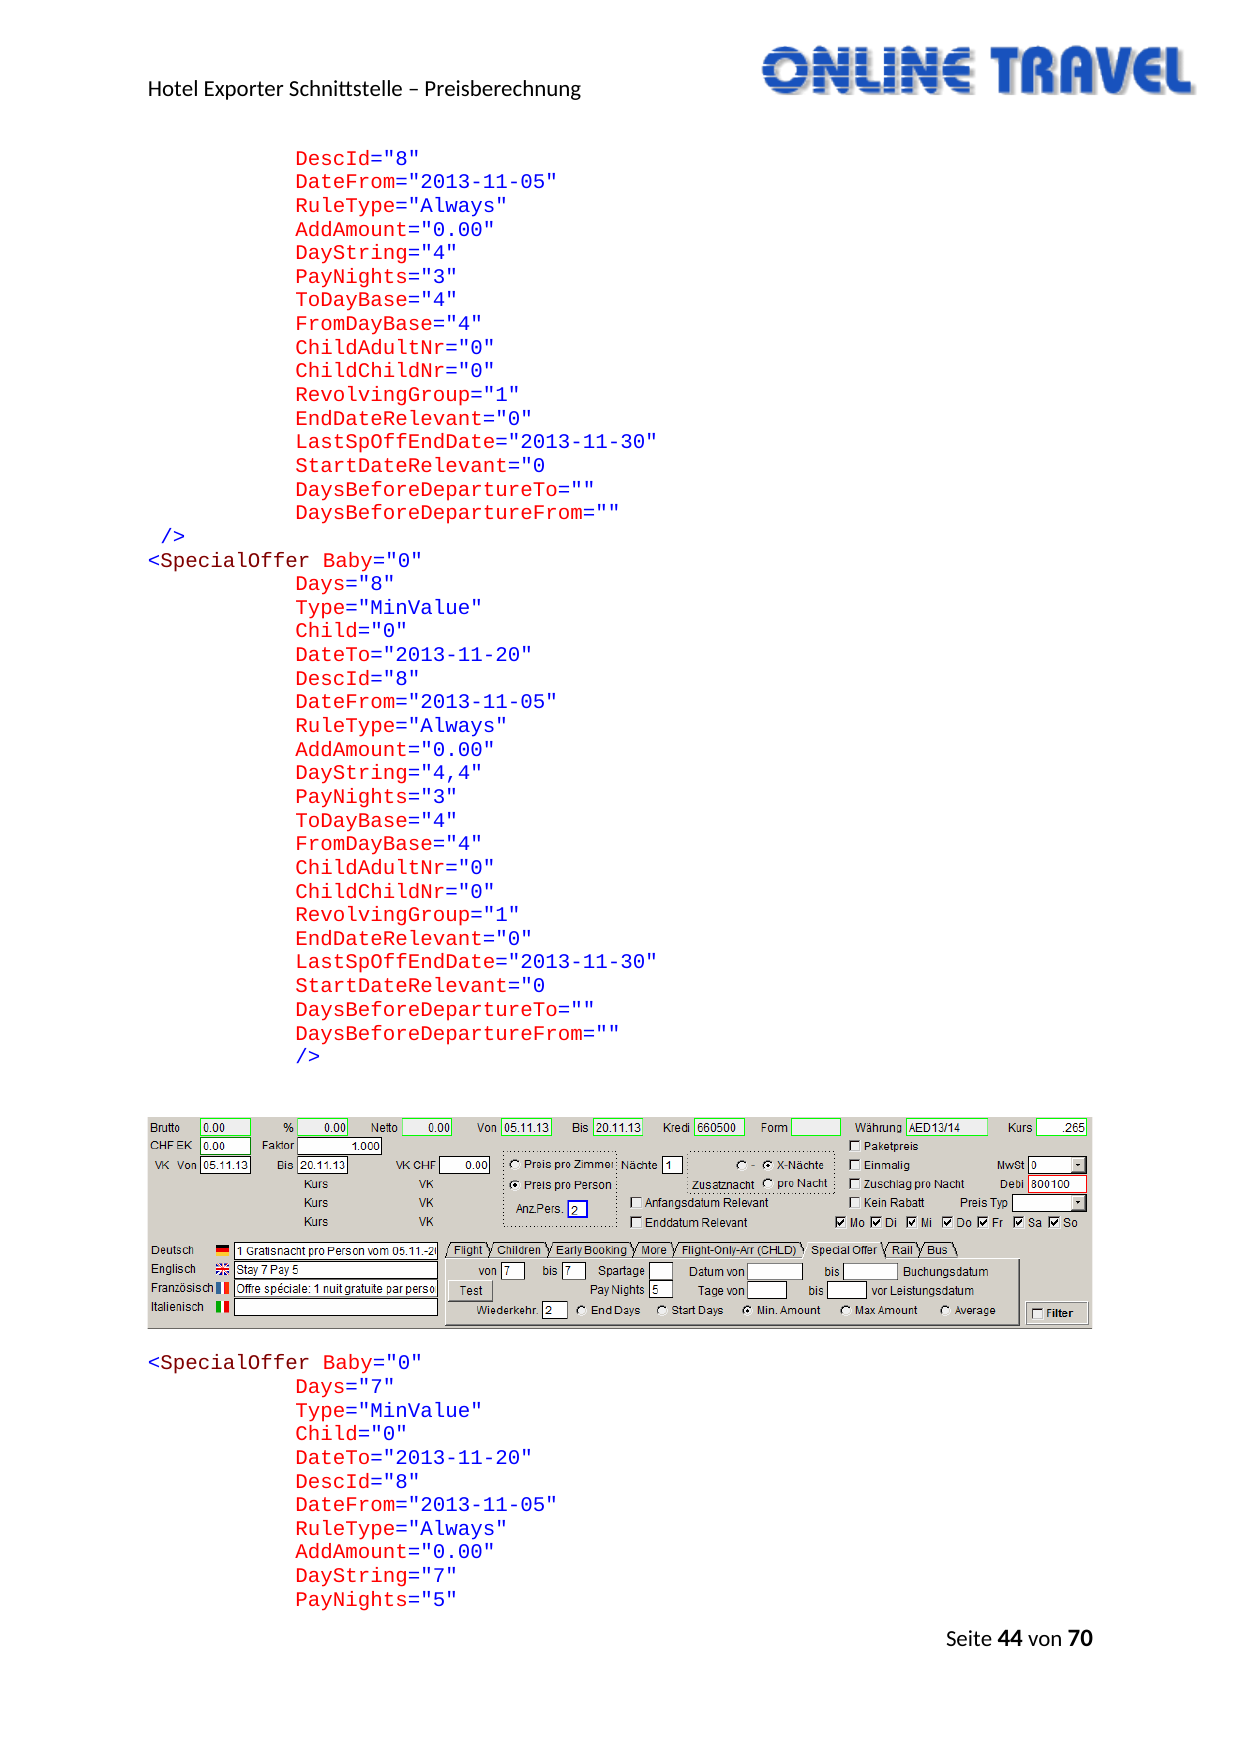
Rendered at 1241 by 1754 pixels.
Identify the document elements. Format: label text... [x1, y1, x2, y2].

text LastSpOffEndDate="2013-11-30" [148, 431, 1093, 455]
text Type="MinValue" [148, 1400, 1093, 1423]
text /> [148, 1046, 1093, 1070]
text ChildAdultNr="0" [148, 337, 1093, 360]
text <SpecialOffer Baby="0" [148, 549, 1093, 573]
text DayString="4" [148, 242, 1093, 266]
picture [760, 42, 1198, 96]
text PayNights="3" [148, 786, 1093, 810]
text RuleType="Always" [148, 1518, 1093, 1542]
text RevolvingGroup="1" [148, 384, 1093, 408]
text StartDateRelevant="0 [148, 975, 1093, 999]
text LastSpOffEndDate="2013-11-30" [148, 952, 1093, 975]
text DescId="8" [148, 148, 1093, 171]
text DaysBeforeDepartureFrom="" [148, 1022, 1093, 1046]
text DateTo="2013-11-20" [148, 1447, 1093, 1471]
text DaysBeforeDepartureTo="" [148, 999, 1093, 1022]
text DaysBeforeDepartureTo="" [148, 479, 1093, 502]
text PayNights="5" [148, 1589, 1093, 1612]
text AddAmount="0.00" [148, 218, 1093, 242]
text Child="0" [148, 1423, 1093, 1447]
text EndDateRelevant="0" [148, 928, 1093, 952]
text DateFrom="2013-11-05" [148, 171, 1093, 195]
text DayString="7" [148, 1565, 1093, 1589]
text ChildChildNr="0" [148, 360, 1093, 384]
text FromDayBase="4" [148, 833, 1093, 857]
picture [147, 1117, 1093, 1329]
text AddAmount="0.00" [148, 1542, 1093, 1565]
text FromDayBase="4" [148, 313, 1093, 337]
text PayNights="3" [148, 266, 1093, 289]
text Days="8" [148, 573, 1093, 597]
text DateFrom="2013-11-05" [148, 1494, 1093, 1518]
text ChildChildNr="0" [148, 881, 1093, 904]
text Days="7" [148, 1376, 1093, 1400]
text StartDateRelevant="0 [148, 455, 1093, 479]
text DescId="8" [148, 668, 1093, 691]
text DateTo="2013-11-20" [148, 644, 1093, 668]
text /> [148, 526, 1093, 549]
text DaysBeforeDepartureFrom="" [148, 502, 1093, 526]
text ToDayBase="4" [148, 810, 1093, 833]
text <SpecialOffer Baby="0" [148, 1352, 1093, 1376]
text ChildAdultNr="0" [148, 857, 1093, 881]
text EndDateRelevant="0" [148, 408, 1093, 431]
text Child="0" [148, 621, 1093, 644]
text RuleType="Always" [148, 715, 1093, 739]
text Type="MinValue" [148, 597, 1093, 621]
text ToDayBase="4" [148, 289, 1093, 313]
text DateFrom="2013-11-05" [148, 691, 1093, 715]
text DescId="8" [148, 1471, 1093, 1494]
text AddAmount="0.00" [148, 739, 1093, 762]
text RevolvingGroup="1" [148, 904, 1093, 928]
text RuleType="Always" [148, 195, 1093, 218]
text DayString="4,4" [148, 762, 1093, 786]
